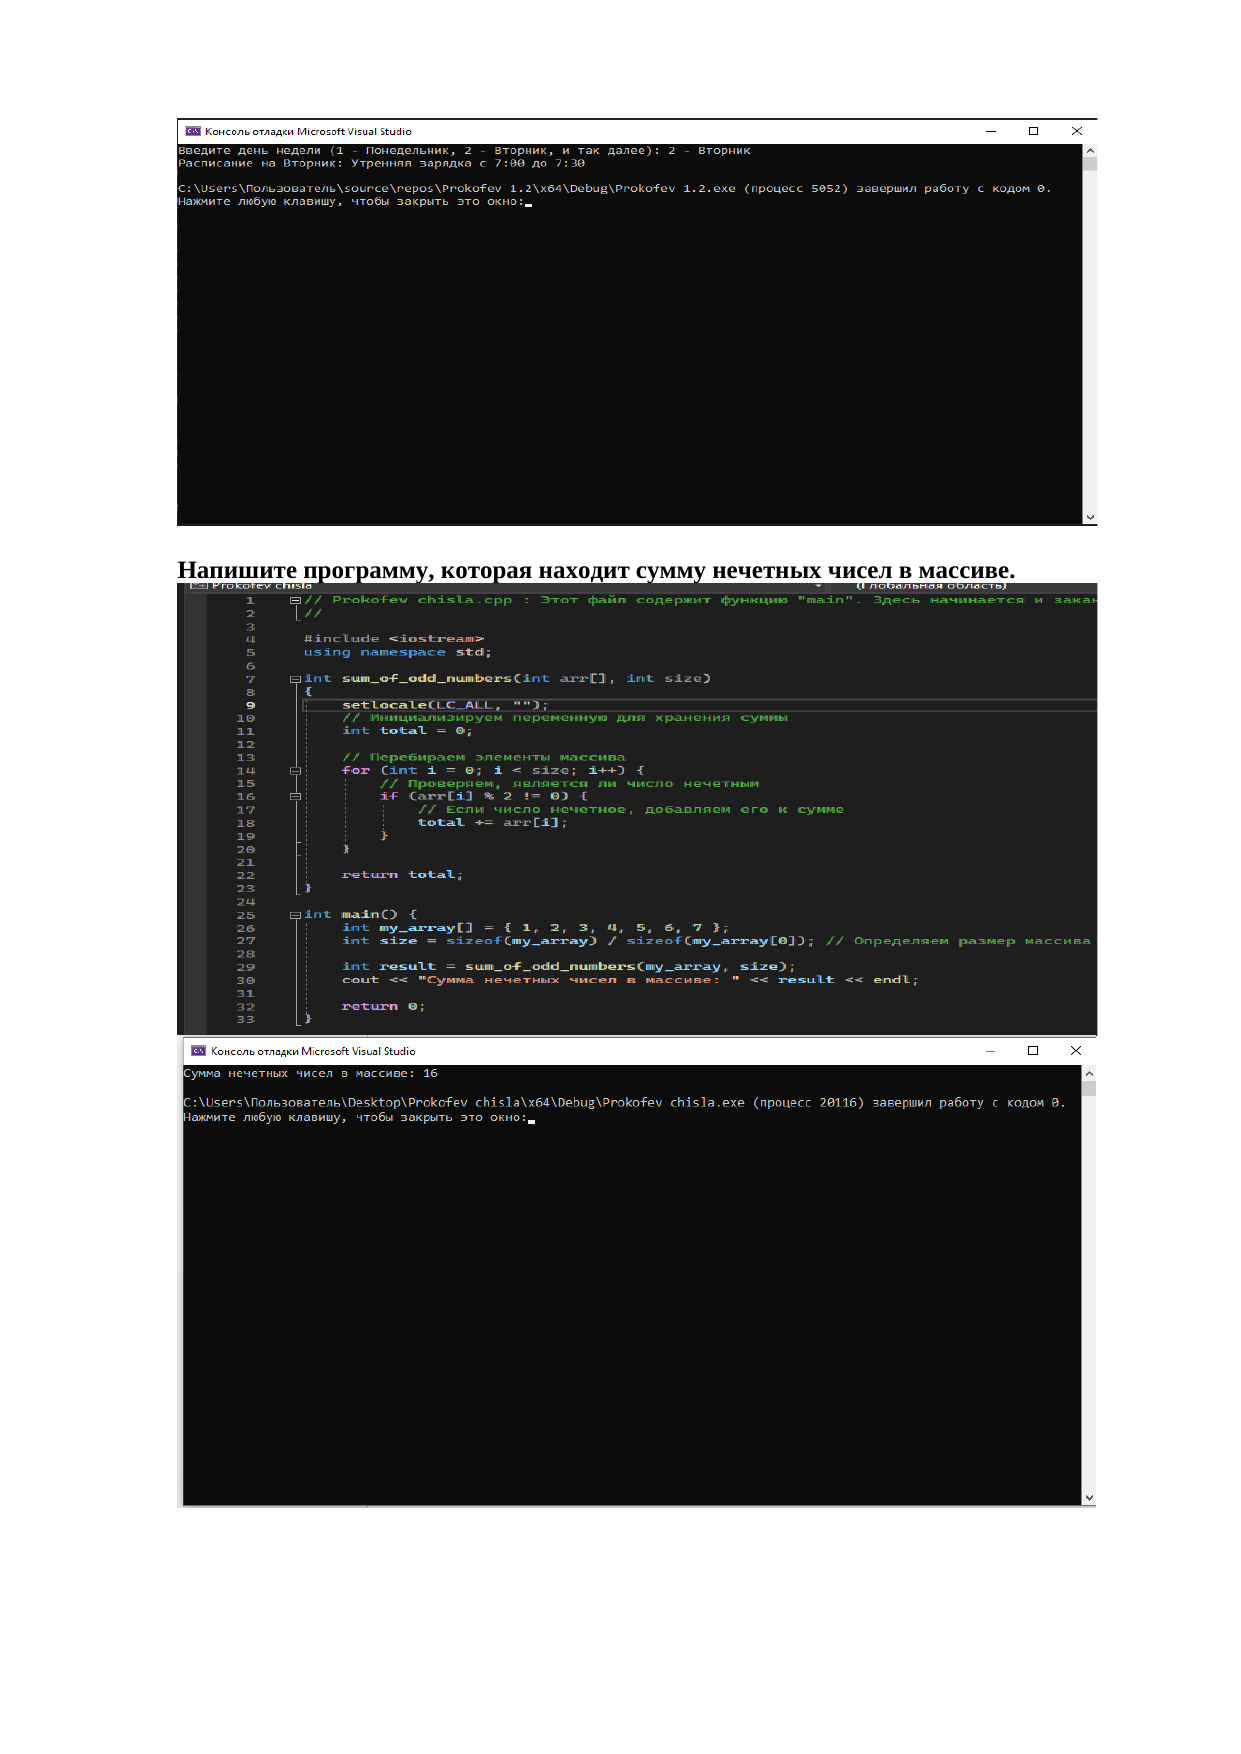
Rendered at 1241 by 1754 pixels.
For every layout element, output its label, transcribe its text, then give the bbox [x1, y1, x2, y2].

picture [177, 583, 1098, 1508]
picture [177, 118, 1098, 526]
text Напишите программу, которая находит сумму нечетных чисел в массиве. [177, 555, 1142, 583]
